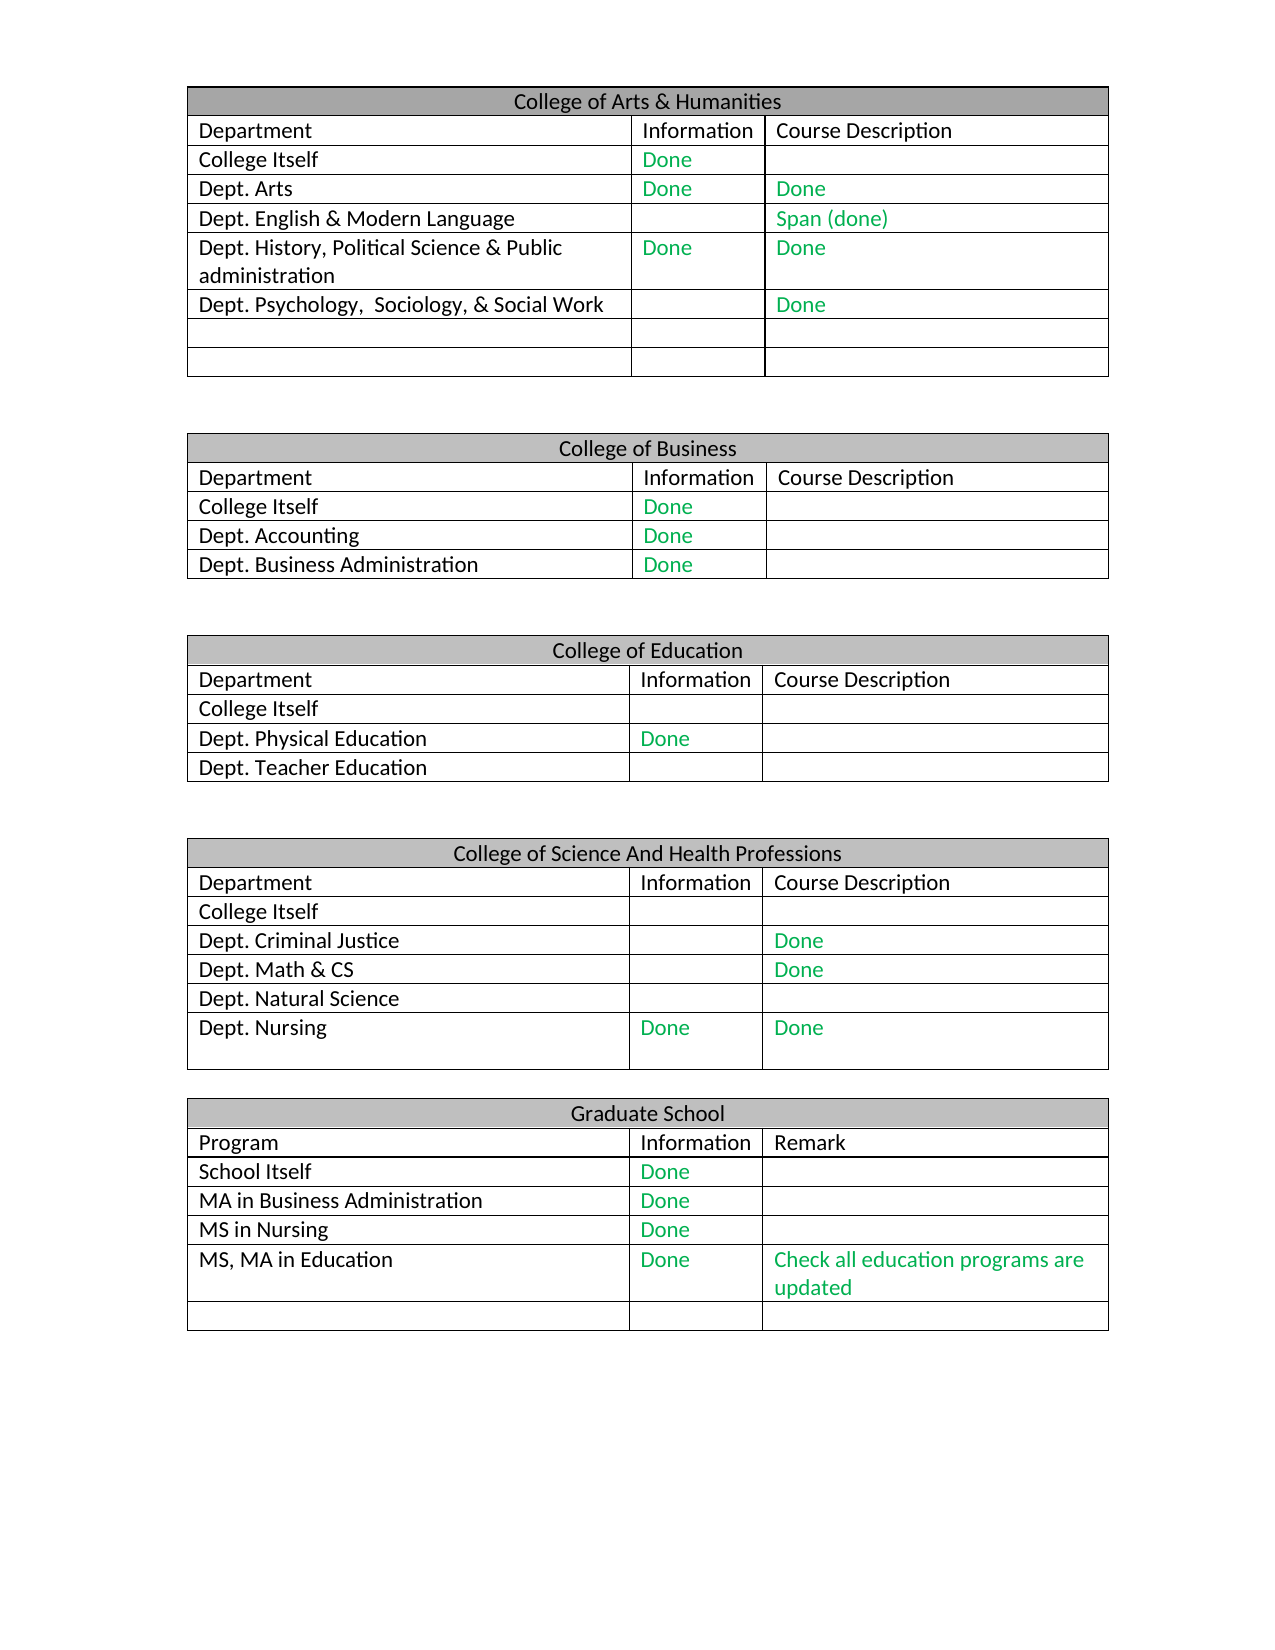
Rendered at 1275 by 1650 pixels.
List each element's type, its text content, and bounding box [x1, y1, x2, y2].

table_cell Done [630, 1013, 762, 1069]
table_cell [763, 1187, 1108, 1214]
table_cell [188, 1302, 629, 1330]
table_cell [632, 290, 764, 318]
table_header College of Business [188, 434, 1108, 462]
table_cell [630, 695, 762, 723]
table_cell Done [630, 1245, 762, 1301]
table_cell Dept. Psychology, Sociology, & Social Work [188, 290, 631, 318]
table_cell [630, 897, 762, 925]
table_cell Course Description [766, 116, 1108, 144]
table_cell [763, 724, 1108, 752]
table_cell [632, 204, 764, 232]
table_cell Information [630, 1129, 762, 1156]
table_cell Done [763, 926, 1108, 954]
table_cell College Itself [188, 695, 629, 723]
table_cell Dept. Arts [188, 175, 631, 203]
table_cell Done [632, 175, 764, 203]
table_cell Dept. Business Administration [188, 550, 632, 578]
table_cell School Itself [188, 1158, 629, 1186]
table_cell [763, 1158, 1108, 1186]
table_cell Done [630, 1187, 762, 1214]
table_cell Information [633, 463, 766, 491]
table_cell Span (done) [766, 204, 1108, 232]
table_cell Done [630, 1158, 762, 1186]
table_cell [763, 695, 1108, 723]
table_header Graduate School [188, 1099, 1108, 1127]
table_cell [767, 521, 1108, 549]
table_cell Dept. Criminal Justice [188, 926, 629, 954]
table_cell Done [766, 290, 1108, 318]
table_cell [630, 984, 762, 1012]
table_cell Dept. Nursing [188, 1013, 629, 1069]
table_cell Department [188, 116, 631, 144]
table_cell Dept. Math & CS [188, 955, 629, 983]
table_cell Department [188, 868, 629, 896]
table_cell Information [630, 868, 762, 896]
table_cell [630, 926, 762, 954]
table_header College of Education [188, 636, 1108, 664]
table_cell Done [633, 521, 766, 549]
table_cell [766, 319, 1108, 347]
table_cell MS in Nursing [188, 1216, 629, 1244]
table_cell Program [188, 1129, 629, 1156]
table_cell Dept. Physical Education [188, 724, 629, 752]
table_cell Done [630, 724, 762, 752]
table_cell Department [188, 666, 629, 693]
table_cell [763, 984, 1108, 1012]
table_cell Dept. Teacher Education [188, 753, 629, 781]
table_cell Done [766, 233, 1108, 289]
table_header College of Science And Health Professions [188, 839, 1108, 867]
table_cell Check all education programs are updated [763, 1245, 1108, 1301]
table_cell [763, 753, 1108, 781]
table_cell [632, 319, 764, 347]
table_cell MS, MA in Education [188, 1245, 629, 1301]
table_cell Done [633, 492, 766, 520]
table_cell Course Description [767, 463, 1108, 491]
table_cell College Itself [188, 492, 632, 520]
table_cell [763, 897, 1108, 925]
table_cell Done [632, 146, 764, 173]
table_cell Done [632, 233, 764, 289]
table_cell Remark [763, 1129, 1108, 1156]
table_cell Dept. English & Modern Language [188, 204, 631, 232]
table_cell Done [763, 955, 1108, 983]
table_cell [767, 492, 1108, 520]
table_cell Done [633, 550, 766, 578]
table_cell [766, 348, 1108, 376]
table_cell [766, 146, 1108, 173]
table_cell MA in Business Administration [188, 1187, 629, 1214]
table_cell College Itself [188, 146, 631, 173]
table_header College of Arts & Humanities [188, 88, 1108, 115]
table_cell Dept. Accounting [188, 521, 632, 549]
table_cell Information [630, 666, 762, 693]
table_cell Done [630, 1216, 762, 1244]
table_cell [630, 955, 762, 983]
table_cell Course Description [763, 666, 1108, 693]
table_cell Information [632, 116, 764, 144]
table_cell Dept. History, Political Science & Public administration [188, 233, 631, 289]
table_cell [767, 550, 1108, 578]
table_cell Department [188, 463, 632, 491]
table_cell Done [763, 1013, 1108, 1069]
table_cell [632, 348, 764, 376]
table_cell [630, 1302, 762, 1330]
table_cell [763, 1302, 1108, 1330]
table_cell Done [766, 175, 1108, 203]
table_cell [188, 348, 631, 376]
table_cell Dept. Natural Science [188, 984, 629, 1012]
table_cell [188, 319, 631, 347]
table_cell [763, 1216, 1108, 1244]
table_cell Course Description [763, 868, 1108, 896]
table_cell [630, 753, 762, 781]
table_cell College Itself [188, 897, 629, 925]
